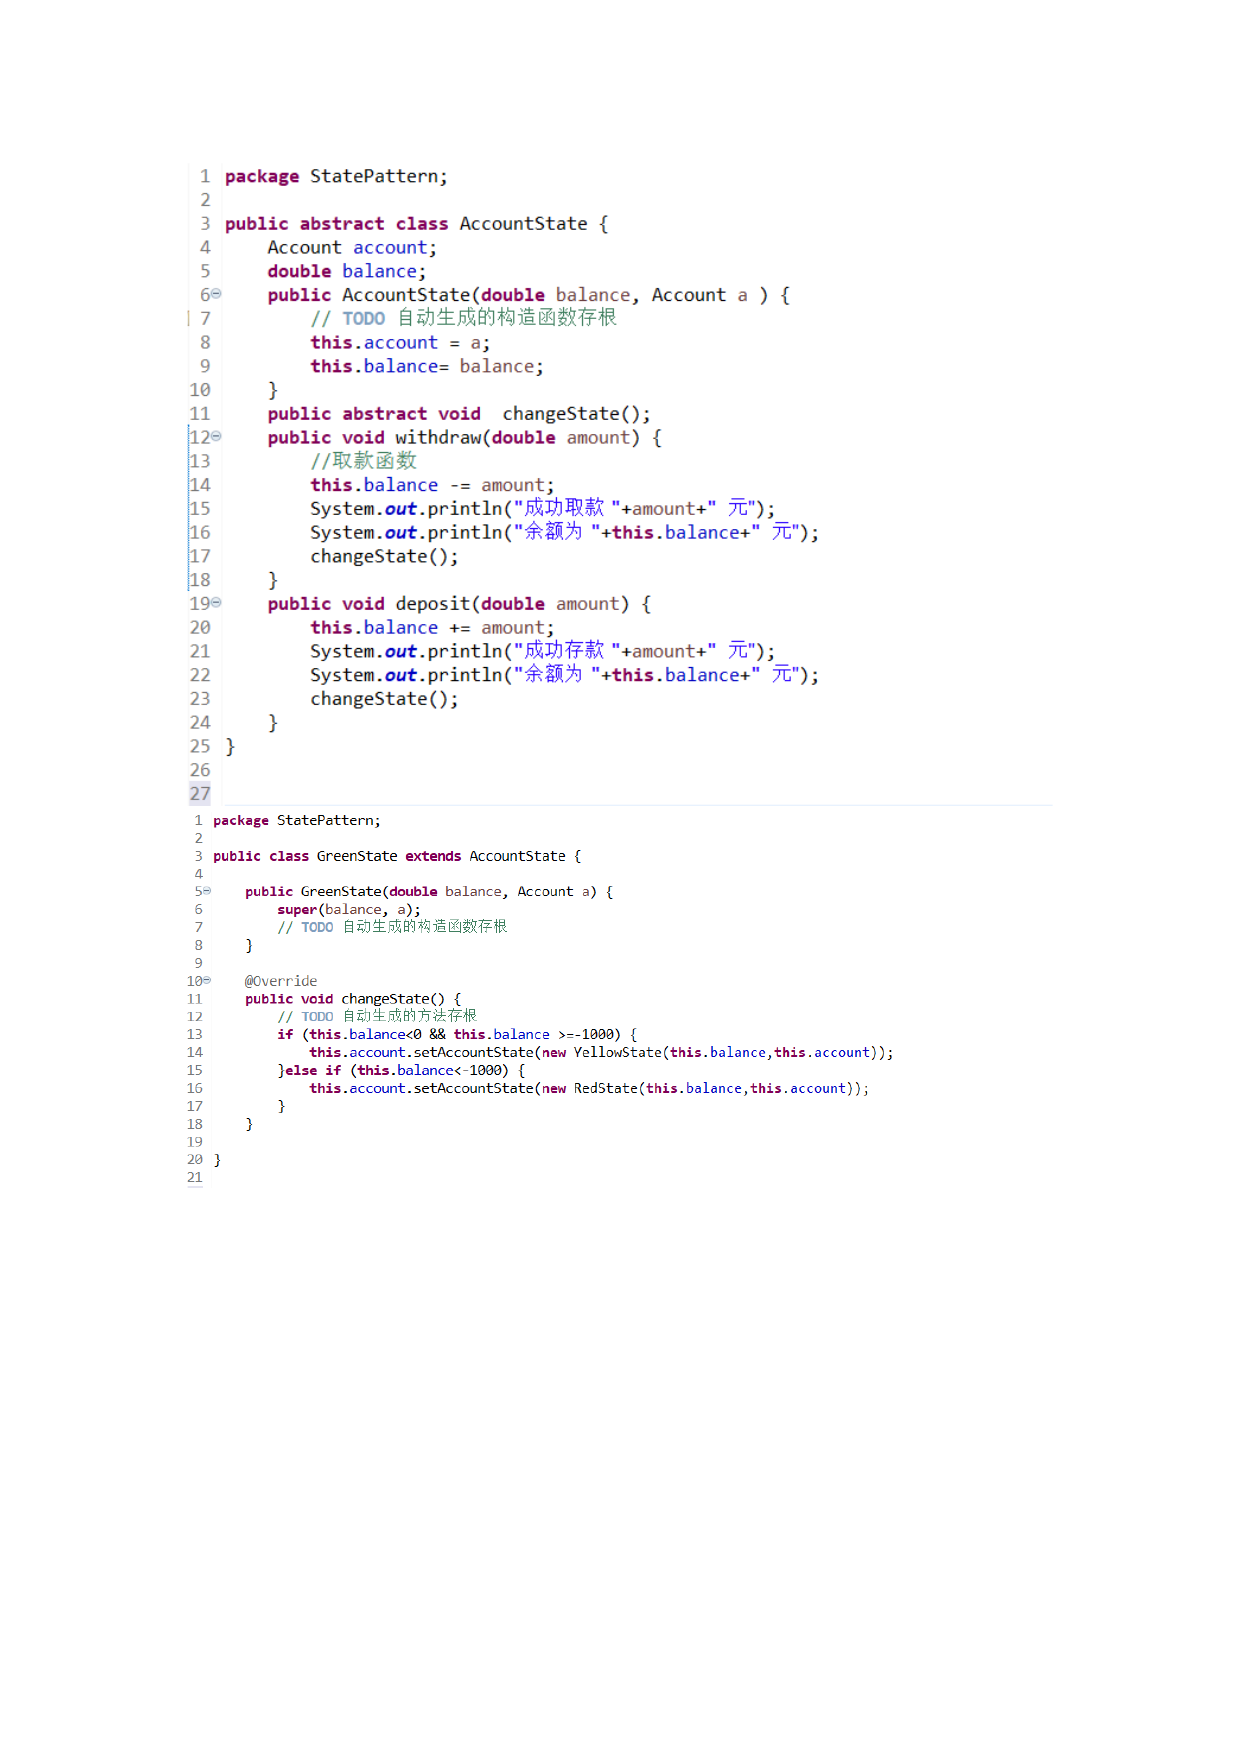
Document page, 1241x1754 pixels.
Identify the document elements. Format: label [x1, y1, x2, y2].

picture [187, 162, 1053, 806]
picture [187, 812, 1053, 1188]
